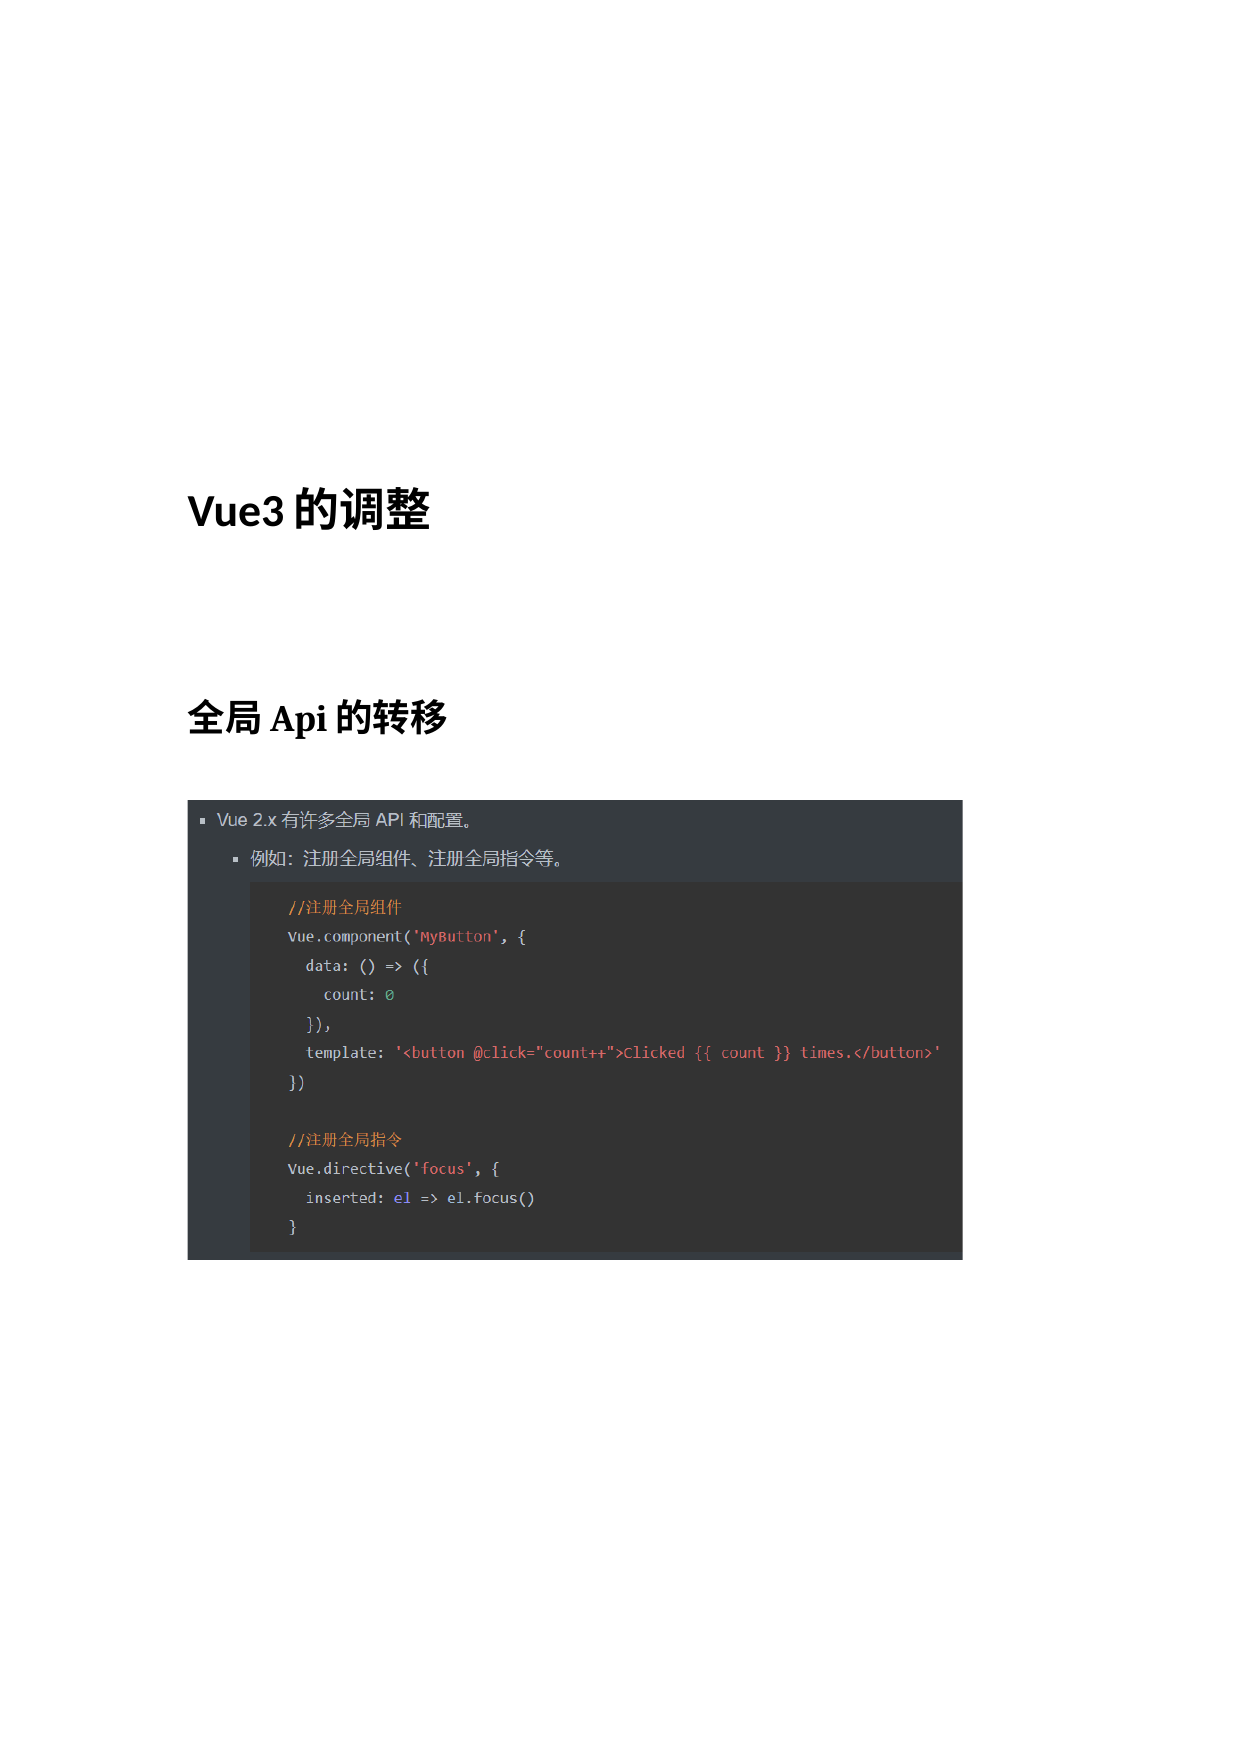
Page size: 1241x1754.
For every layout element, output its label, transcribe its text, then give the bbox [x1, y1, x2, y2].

picture [187, 800, 963, 1260]
subtitle 全局Api的转移 [187, 683, 1053, 748]
subtitle Vue3的调整 [187, 457, 1053, 555]
